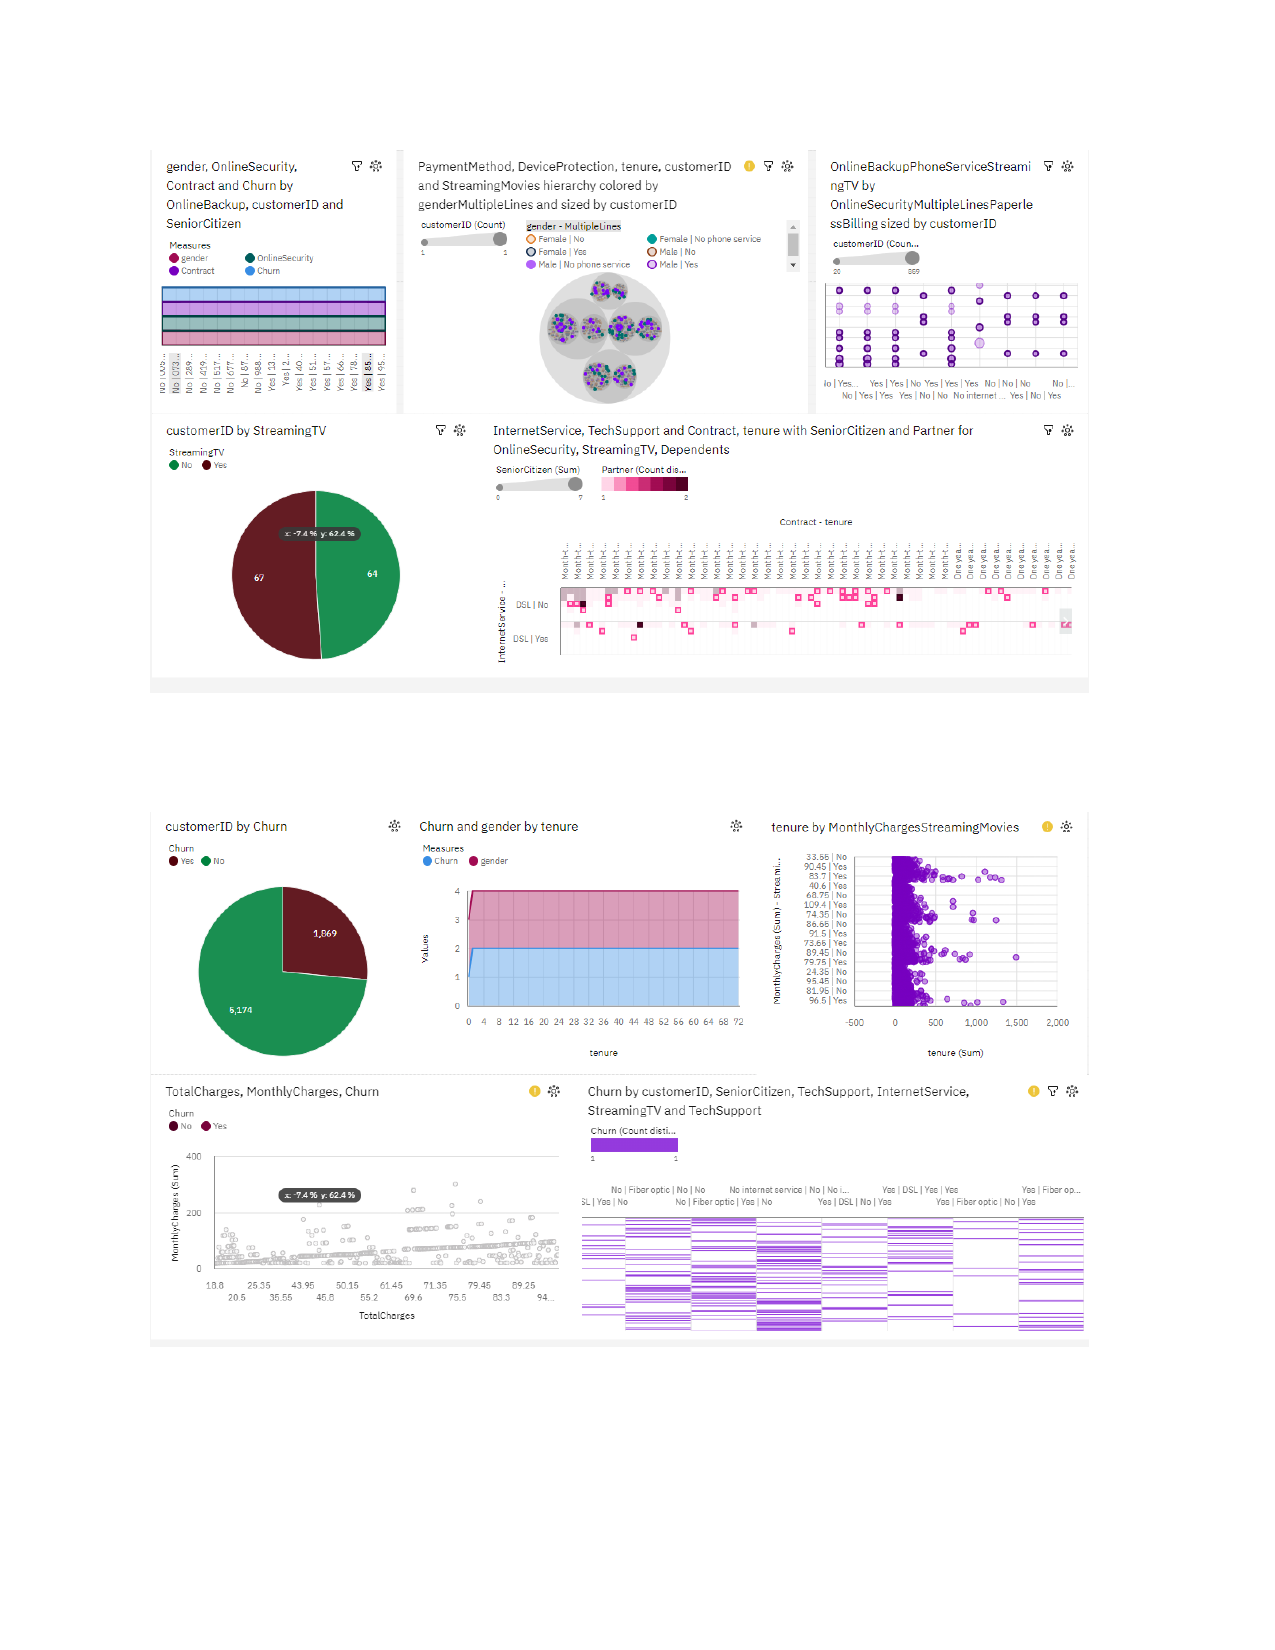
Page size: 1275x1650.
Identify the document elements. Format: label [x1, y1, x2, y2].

picture [150, 812, 1089, 1347]
picture [150, 150, 1089, 693]
